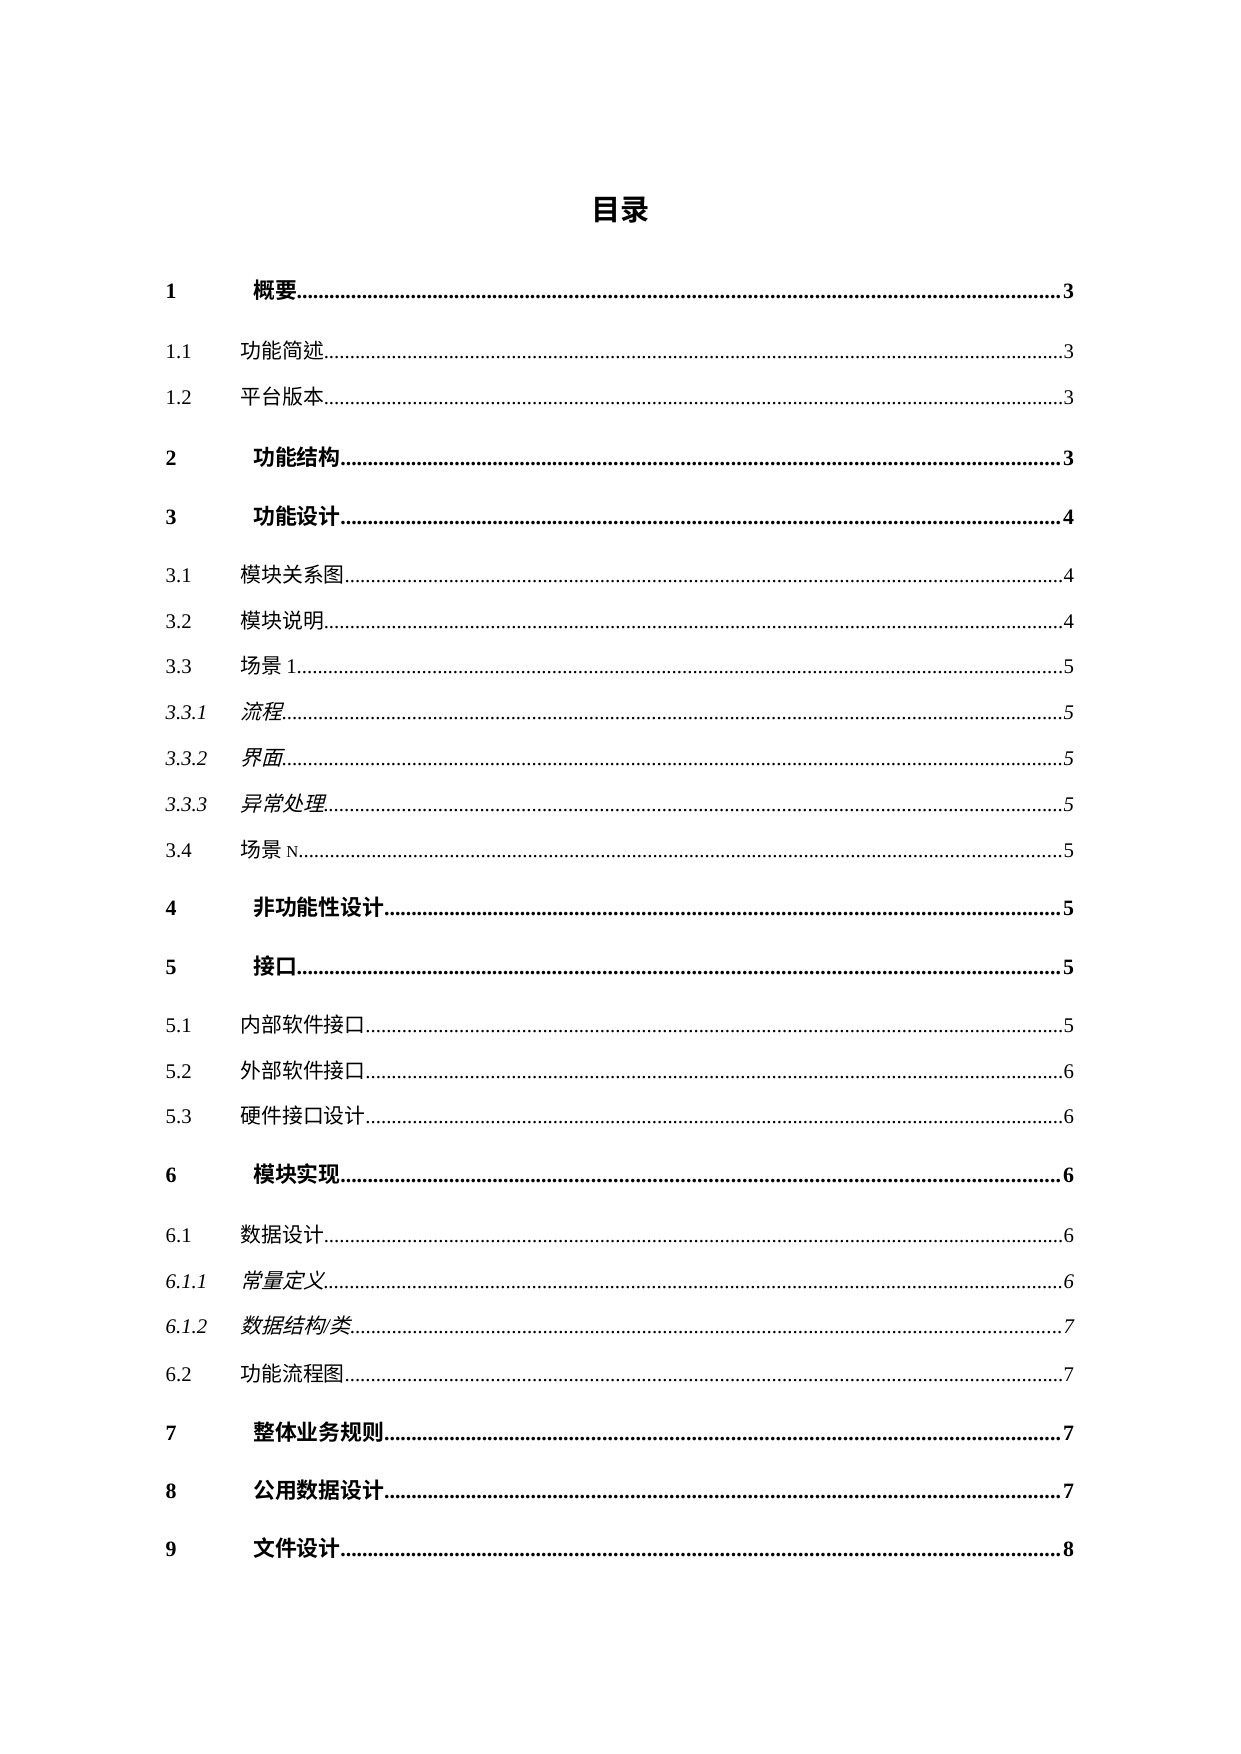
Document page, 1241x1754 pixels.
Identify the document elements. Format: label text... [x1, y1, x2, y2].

text 8 公用数据设计 7 [165, 1475, 1075, 1507]
text 3.3.1 流程 5 [165, 696, 1075, 729]
text 6.1 数据设计 6 [165, 1217, 1090, 1249]
text 5 接口 5 [165, 950, 1075, 983]
text 2 功能结构 3 [165, 439, 1075, 472]
text 7 整体业务规则 7 [165, 1416, 1075, 1449]
text 3.3.2 界面 5 [165, 742, 1075, 774]
text 6.2 功能流程图 7 [165, 1356, 1090, 1389]
text 9 文件设计 8 [165, 1533, 1075, 1566]
text 1.1 功能简述 3 [165, 333, 1090, 366]
text 6.1.1 常量定义 6 [165, 1264, 1075, 1297]
text 3.3 场景1 5 [165, 650, 1090, 683]
text 5.1 内部软件接口 5 [165, 1009, 1090, 1041]
text 3.4 场景n 5 [165, 834, 1090, 866]
text 5.2 外部软件接口 6 [165, 1054, 1090, 1087]
text 5.3 硬件接口设计 6 [165, 1100, 1090, 1133]
text 3.1 模块关系图 4 [165, 559, 1090, 591]
text 1.2 平台版本 3 [165, 381, 1090, 414]
text 6.1.2 数据结构/类 7 [165, 1310, 1075, 1343]
text 3.2 模块说明 4 [165, 604, 1090, 637]
text 3.3.3 异常处理 5 [165, 788, 1075, 820]
text 6 模块实现 6 [165, 1159, 1075, 1191]
text 目录 [165, 178, 1075, 243]
text 3 功能设计 4 [165, 500, 1075, 533]
text 1 概要 3 [165, 273, 1075, 305]
text 4 非功能性设计 5 [165, 892, 1075, 924]
